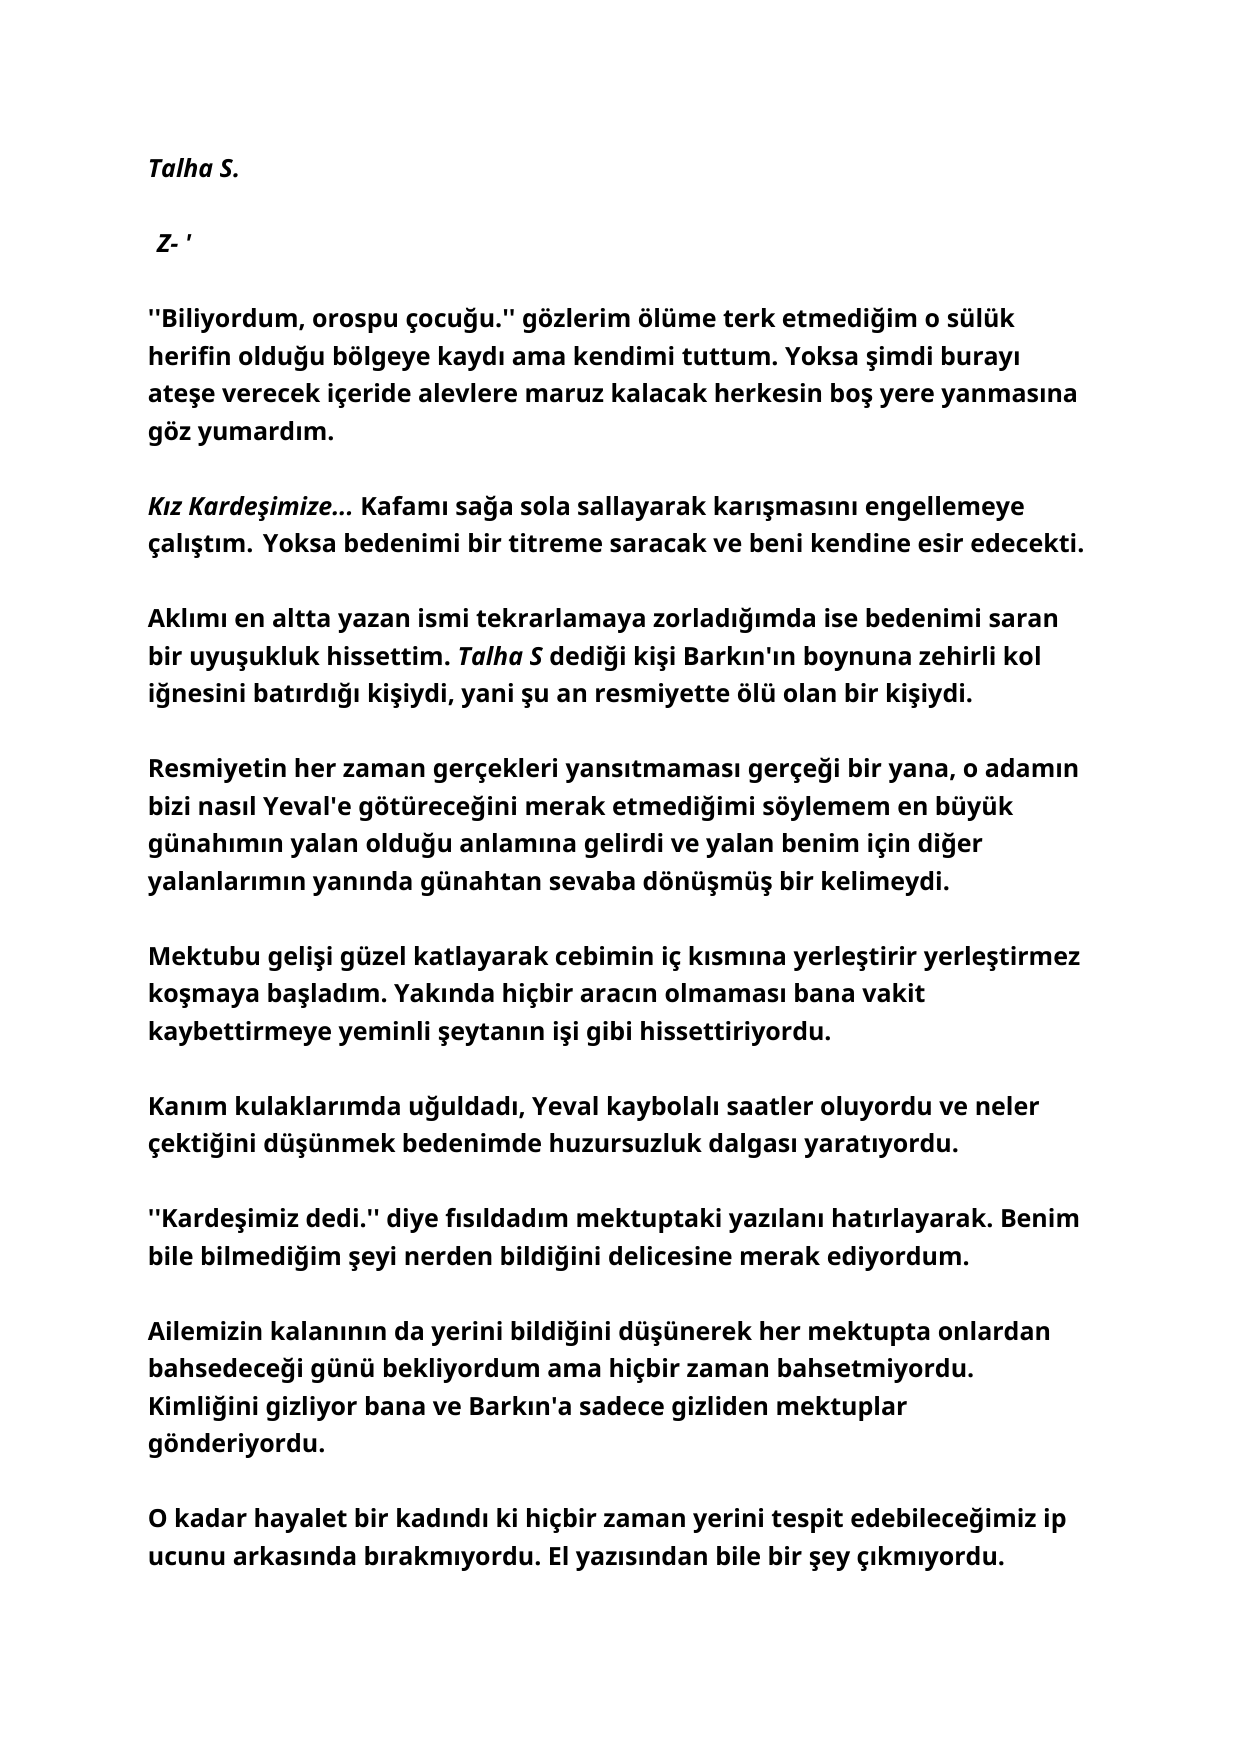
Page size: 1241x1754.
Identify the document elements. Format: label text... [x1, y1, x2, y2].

text Kız Kardeşimize... Kafamı sağa sola sallayarak karışmasını engellemeye çalıştım. Yoksa bedenimi bir titreme saracak ve beni kendine esir edecekti. [148, 485, 1093, 560]
text ''Kardeşimiz dedi.'' diye fısıldadım mektuptaki yazılanı hatırlayarak. Benim bile bilmediğim şeyi nerden bildiğini delicesine merak ediyordum. [148, 1198, 1093, 1273]
text Mektubu gelişi güzel katlayarak cebimin iç kısmına yerleştirir yerleştirmez koşmaya başladım. Yakında hiçbir aracın olmaması bana vakit kaybettirmeye yeminli şeytanın işi gibi hissettiriyordu. [148, 935, 1093, 1048]
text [148, 1498, 1093, 1573]
text Aklımı en altta yazan ismi tekrarlamaya zorladığımda ise bedenimi saran bir uyuşukluk hissettim. Talha S dediği kişi Barkın'ın boynuna zehirli kol iğnesini batırdığı kişiydi, yani şu an resmiyette ölü olan bir kişiydi. [148, 598, 1093, 710]
text Talha S. [148, 148, 1093, 185]
text Ailemizin kalanının da yerini bildiğini düşünerek her mektupta onlardan bahsedeceği günü bekliyordum ama hiçbir zaman bahsetmiyordu. Kimliğini gizliyor bana ve Barkın'a sadece gizliden mektuplar gönderiyordu. [148, 1310, 1093, 1460]
text Kanım kulaklarımda uğuldadı, Yeval kaybolalı saatler oluyordu ve neler çektiğini düşünmek bedenimde huzursuzluk dalgası yaratıyordu. [148, 1085, 1093, 1160]
text Z- ' [148, 223, 1093, 260]
text ''Biliyordum, orospu çocuğu.'' gözlerim ölüme terk etmediğim o sülük herifin olduğu bölgeye kaydı ama kendimi tuttum. Yoksa şimdi burayı ateşe verecek içeride alevlere maruz kalacak herkesin boş yere yanmasına göz yumardım. [148, 298, 1093, 448]
text Resmiyetin her zaman gerçekleri yansıtmaması gerçeği bir yana, o adamın bizi nasıl Yeval'e götüreceğini merak etmediğimi söylemem en büyük günahımın yalan olduğu anlamına gelirdi ve yalan benim için diğer yalanlarımın yanında günahtan sevaba dönüşmüş bir kelimeydi. [148, 748, 1093, 898]
